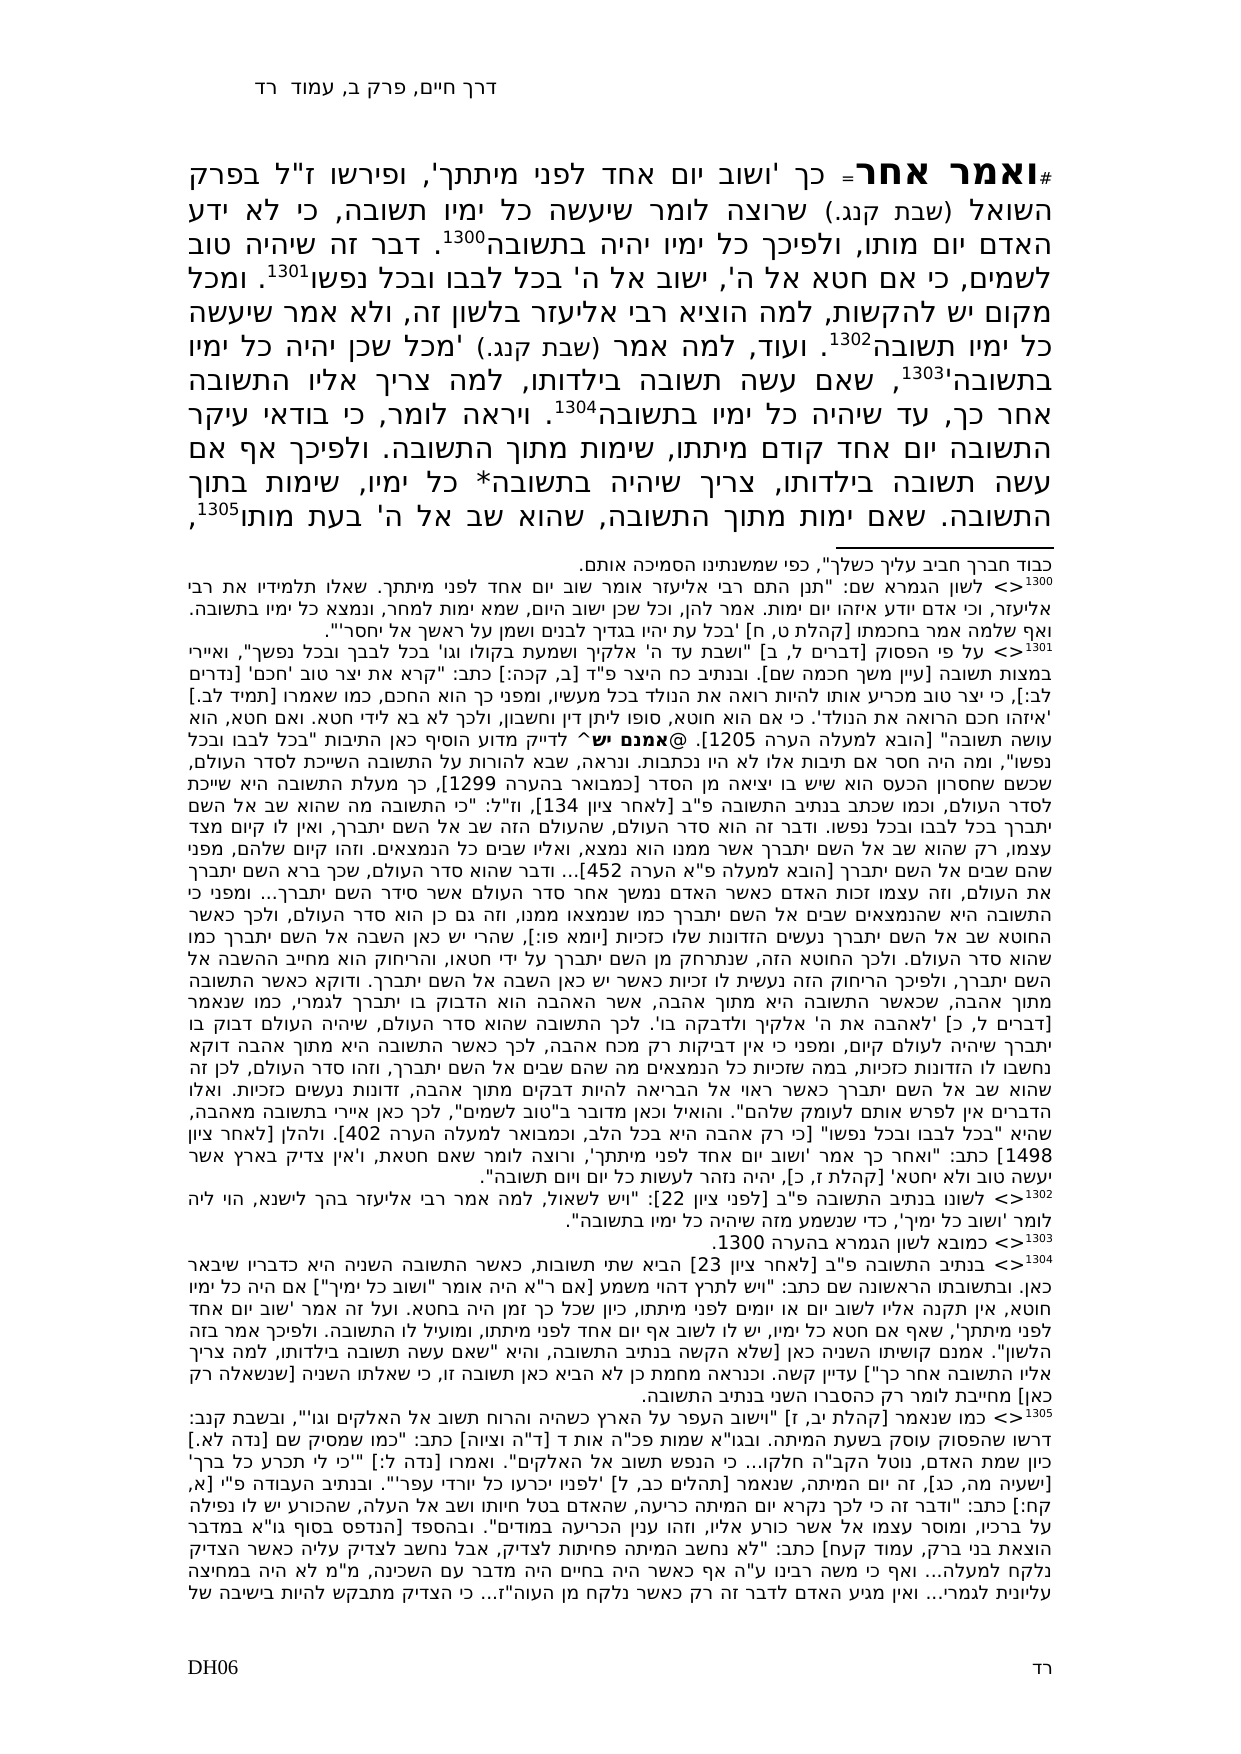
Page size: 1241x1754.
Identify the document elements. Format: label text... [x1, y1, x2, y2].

text #ואמר אחר= כך 'ושוב יום אחד לפני מיתתך', ופירשו ז"ל בפרק השואל (שבת קנג.) שרוצה לומר שיעשה כל ימיו תשובה, כי לא ידע האדם יום מותו, ולפיכך כל ימיו יהיה בתשובה. דבר זה שיהיה טוב לשמים, כי אם חטא אל ה', ישוב אל ה' בכל לבבו ובכל נפשו. ומכל מקום יש להקשות, למה הוציא רבי אליעזר בלשון זה, ולא אמר שיעשה כל ימיו תשובה. ועוד, למה אמר (שבת קנג.) 'מכל שכן יהיה כל ימיו בתשובה', שאם עשה תשובה בילדותו, למה צריך אליו התשובה אחר כך, עד שיהיה כל ימיו בתשובה. ויראה לומר, כי בודאי עיקר התשובה יום אחד קודם מיתתו, שימות מתוך התשובה. ולפיכך אף אם עשה תשובה בילדותו, צריך שיהיה בתשובה* כל ימיו, שימות בתוך התשובה. שאם ימות מתוך התשובה, שהוא שב אל ה' בעת מותו, תשוב הנשמה גם כן אל האלקים אשר נתנה. וזהו תשובה לגמרי אל השם יתברך, עד שנשמתו צרורה בצרור החיים, וכל זה מחמת שהוא מת מתוך תשובה. ודבר זה יתבאר בנתיבות עולם בביאור, ועיין שם. הרי רבי אליעזר נתן מוסר לאדם להשלים את האדם שיהיה שלם עם זולתו מבני אדם, ושלא יהיה אדם חסר בעצמו, ויהיה שלם עם השם יתברך, עד שבאלו שלשה דברים האדם שלם בכל דבר. [187, 150, 1053, 533]
